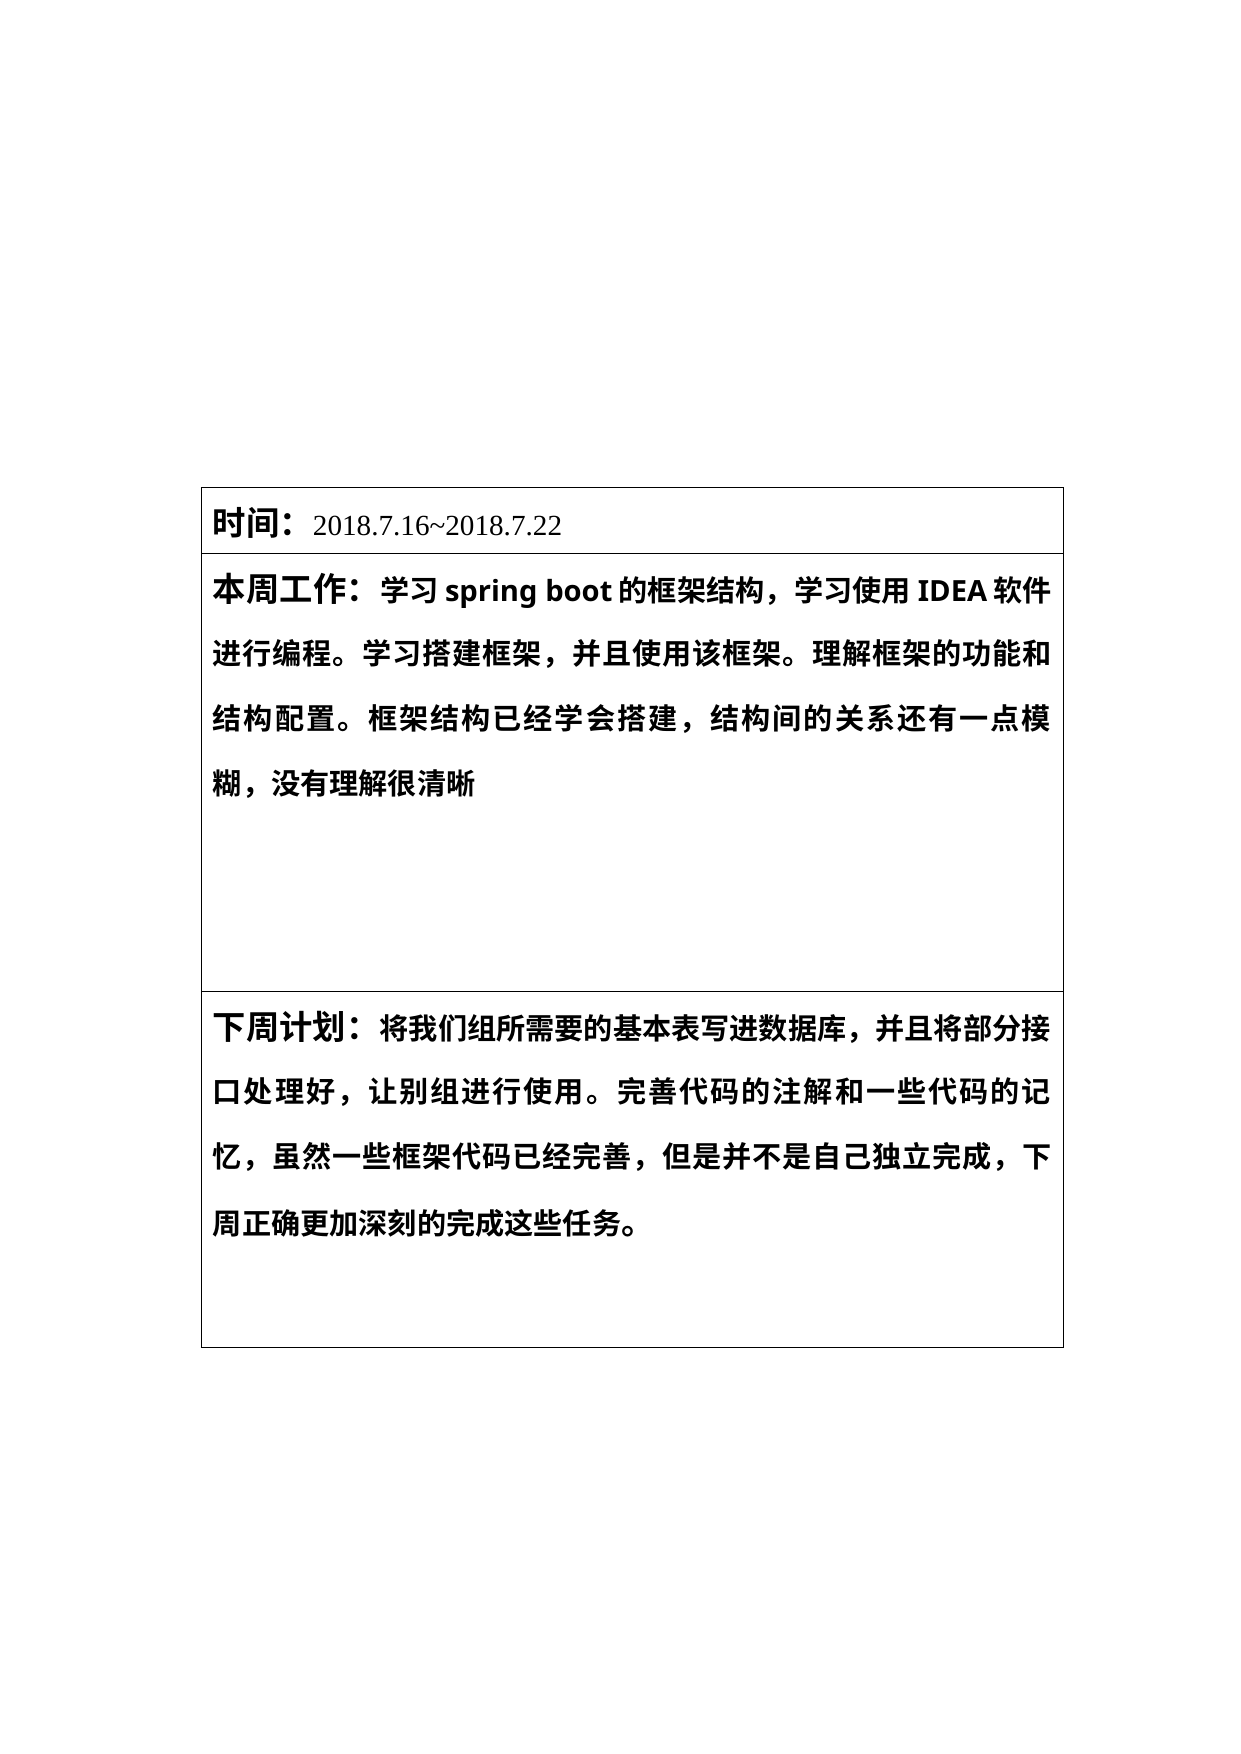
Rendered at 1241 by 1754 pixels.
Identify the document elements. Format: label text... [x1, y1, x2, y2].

table_cell 下周计划：将我们组所需要的基本表写进数据库，并且将部分接口处理好，让别组进行使用。完善代码的注解和一些代码的记忆，虽然一些框架代码已经完善，但是并不是自己独立完成，下周正确更加深刻的完成这些任务。 [202, 992, 1063, 1347]
table_header 时间：2018.7.16~2018.7.22 [202, 488, 1063, 553]
table_cell 本周工作：学习spring boot的框架结构，学习使用IDEA软件进行编程。学习搭建框架，并且使用该框架。理解框架的功能和结构配置。框架结构已经学会搭建，结构间的关系还有一点模糊，没有理解很清晰 [202, 554, 1063, 991]
